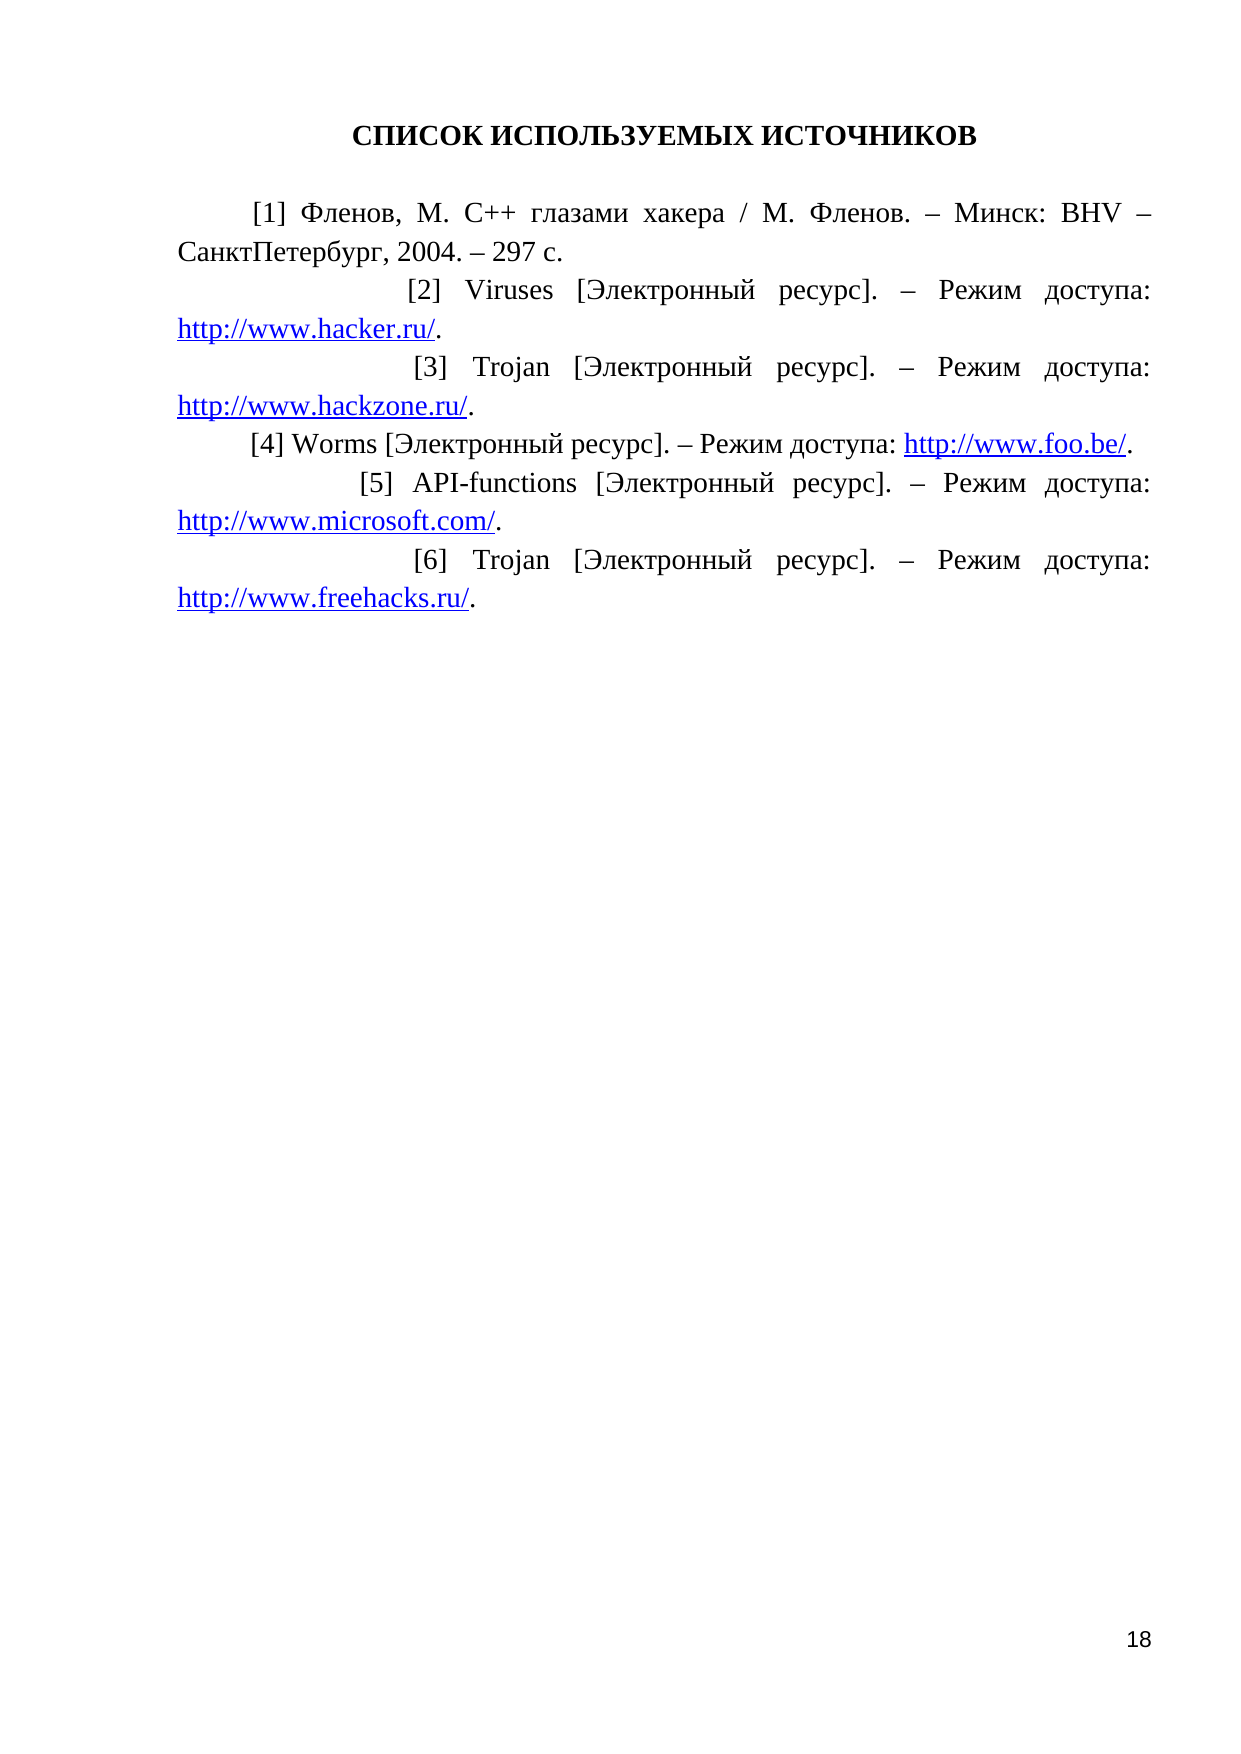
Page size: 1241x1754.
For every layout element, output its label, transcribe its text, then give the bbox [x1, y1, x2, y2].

text СПИСОК ИСПОЛЬЗУЕМЫХ ИСТОЧНИКОВ [177, 118, 1152, 152]
text [3] Trojan [Электронный ресурс]. – Режим доступа: http://www.hackzone.ru/. [177, 349, 1152, 421]
text [6] Trojan [Электронный ресурс]. – Режим доступа: http://www.freehacks.ru/. [177, 542, 1152, 614]
text [4] Worms [Электронный ресурс]. – Режим доступа: http://www.foo.be/. [177, 426, 1152, 460]
text [5] API-functions [Электронный ресурс]. – Режим доступа: http://www.microsoft.com/. [177, 465, 1152, 537]
text [2] Viruses [Электронный ресурс]. – Режим доступа: http://www.hacker.ru/. [177, 272, 1152, 344]
text [1] Фленов, М. С++ глазами хакера / М. Фленов. – Минск: BHV – СанктПетербург, 2004. – 297 с. [177, 195, 1152, 267]
